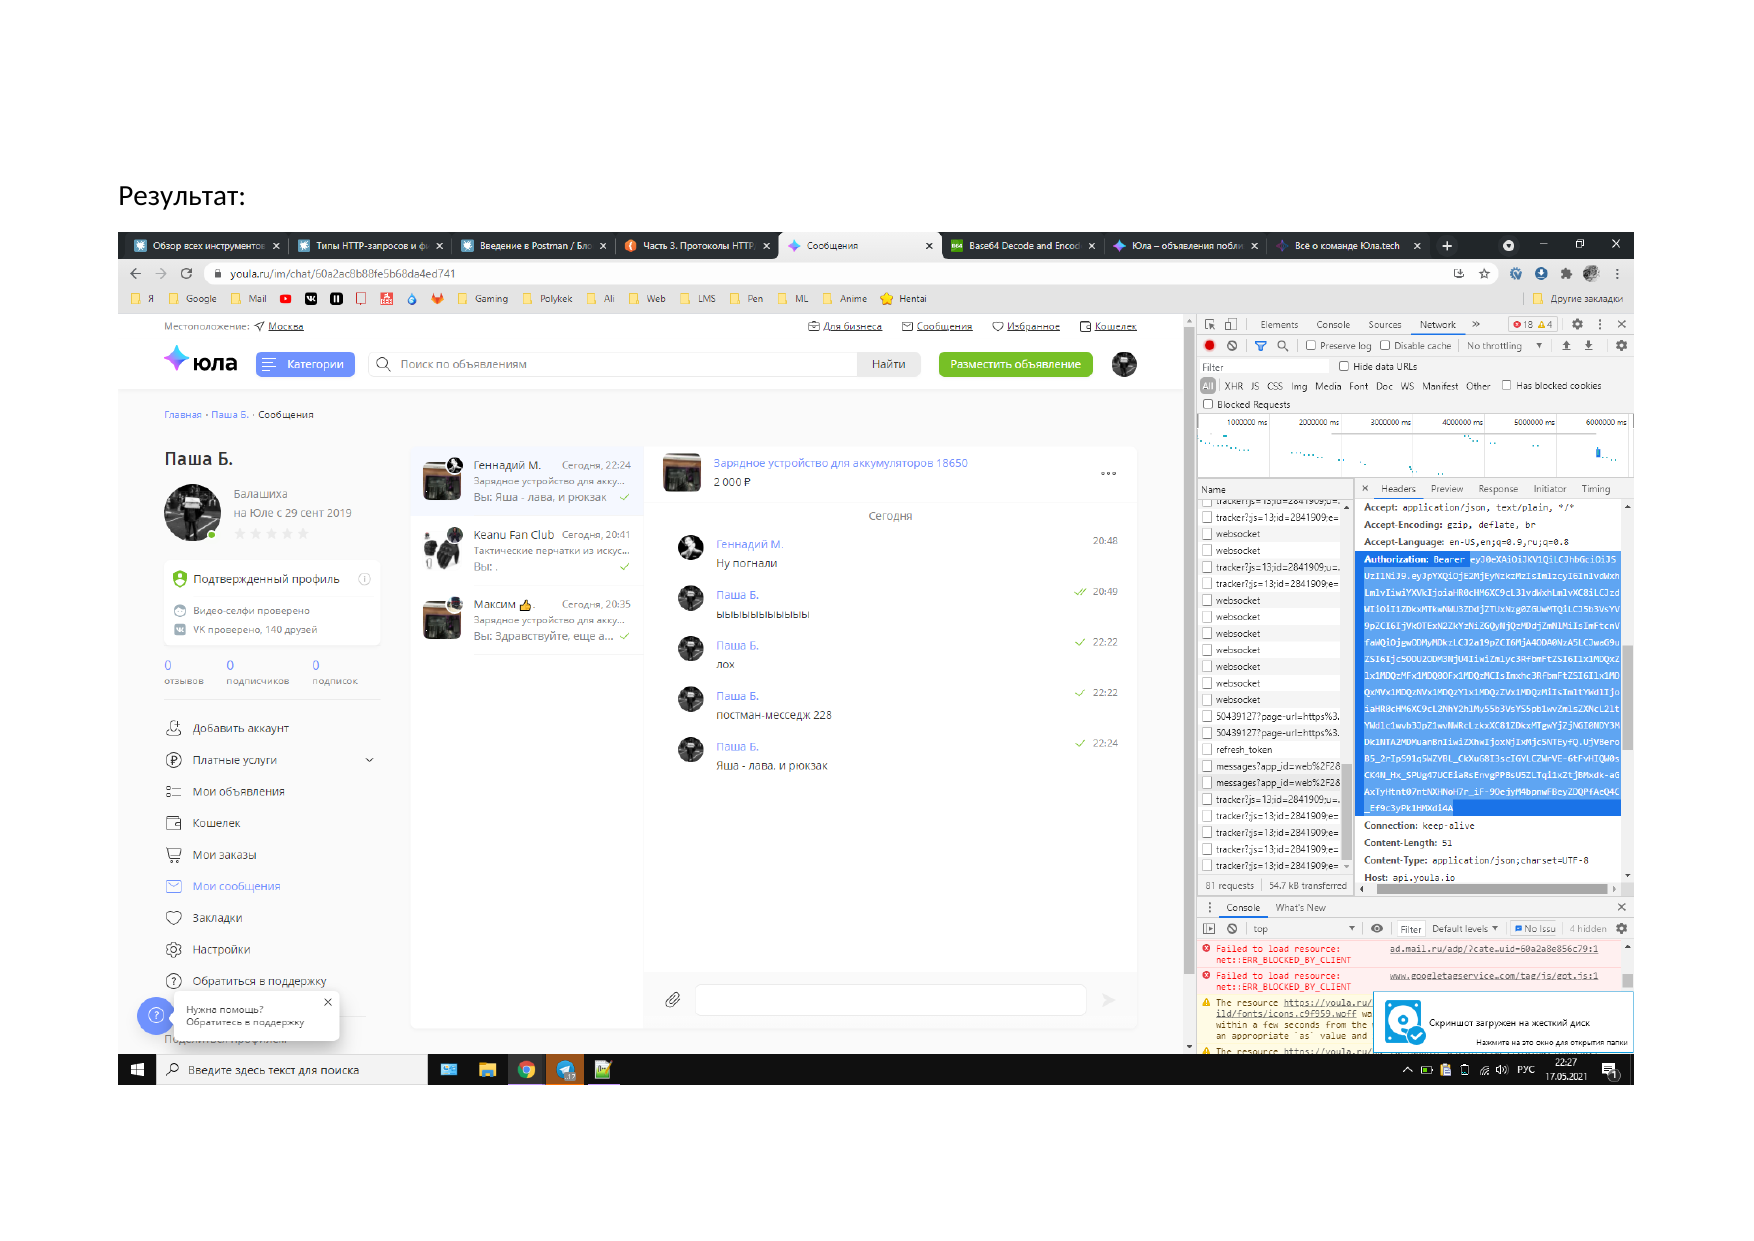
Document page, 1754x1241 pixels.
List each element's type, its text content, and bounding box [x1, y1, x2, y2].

text Результат: [118, 177, 1636, 213]
picture [118, 232, 1634, 1085]
